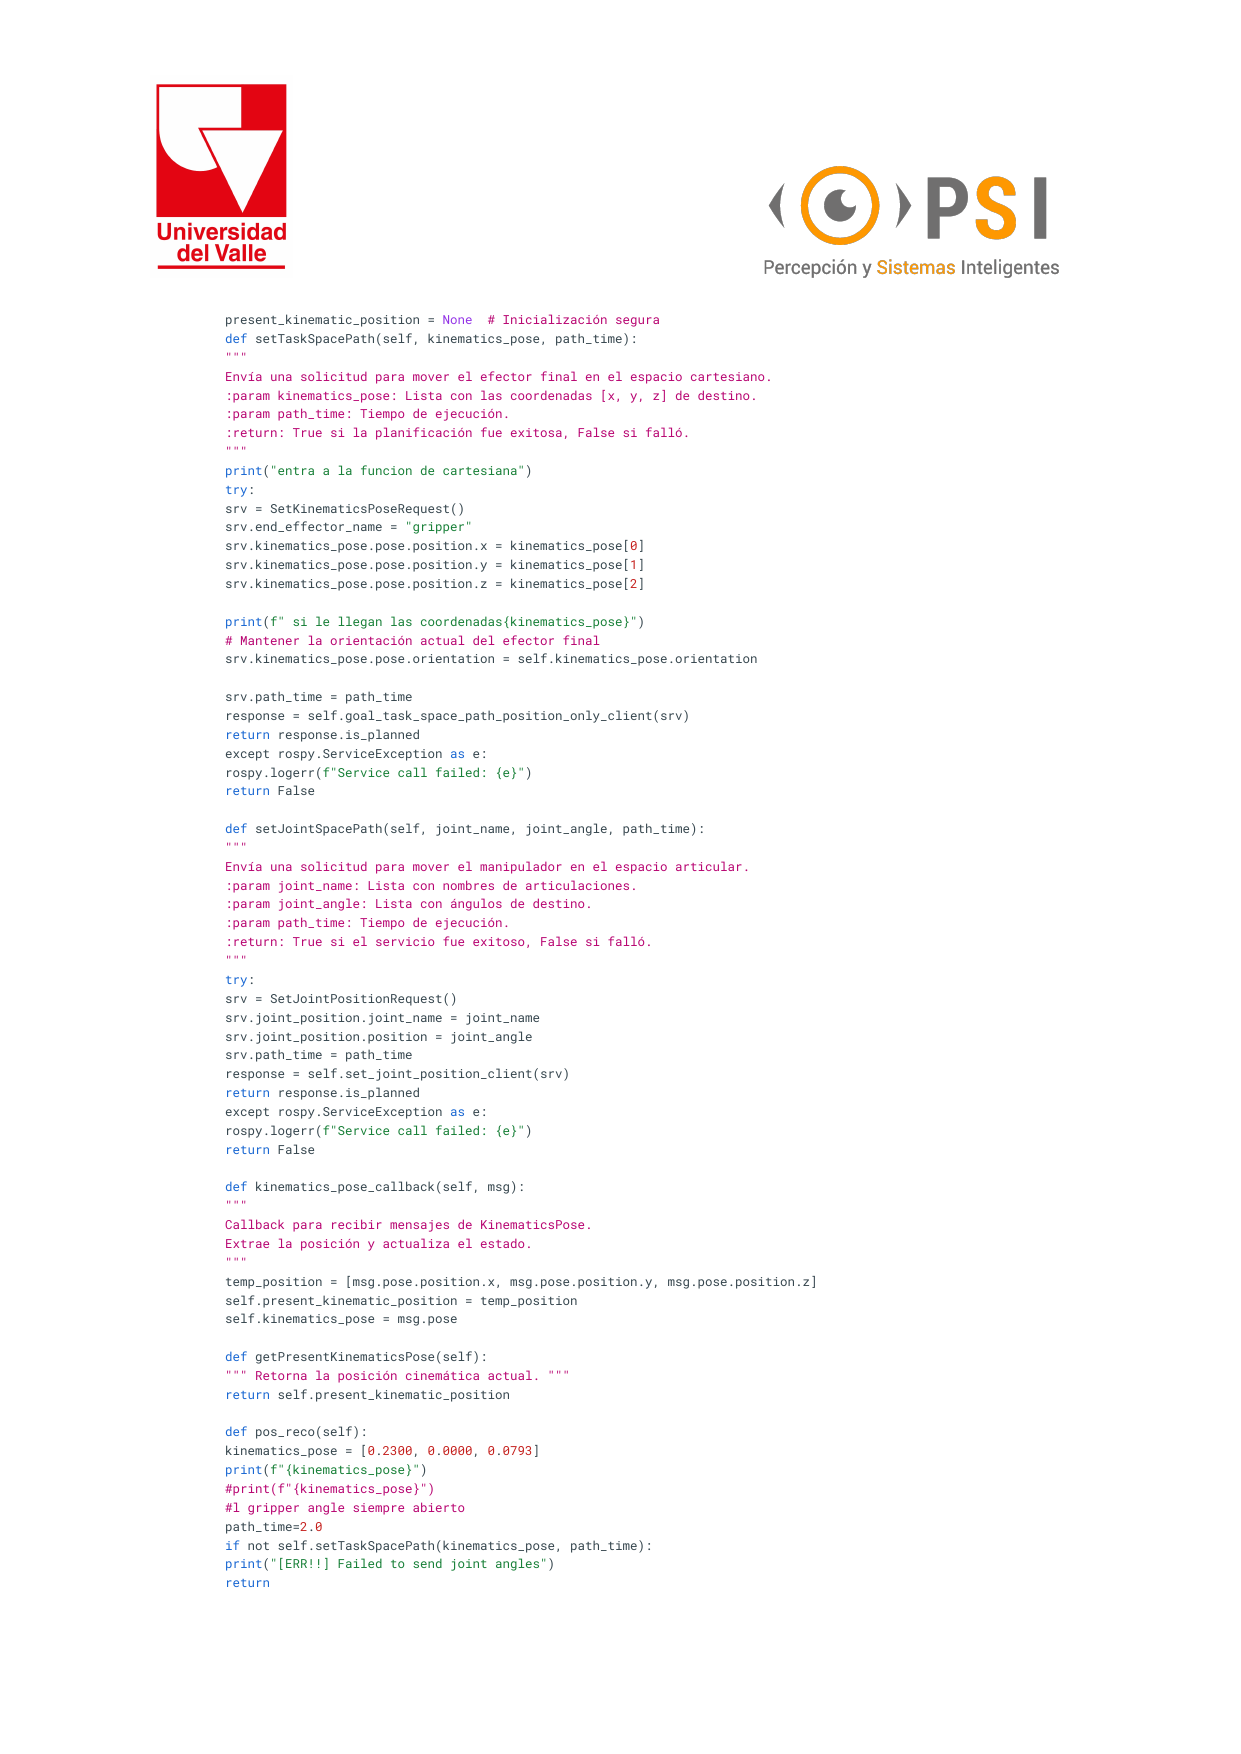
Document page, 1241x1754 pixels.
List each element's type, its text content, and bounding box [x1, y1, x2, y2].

text return False [150, 783, 1090, 799]
text kinematics_pose = [0.2300, 0.0000, 0.0793] [150, 1443, 1090, 1459]
text :param path_time: Tiempo de ejecución. [150, 915, 1090, 931]
text return self.present_kinematic_position [150, 1386, 1090, 1402]
text """ [150, 1254, 1090, 1271]
text :return: True si el servicio fue exitoso, False si falló. [150, 933, 1090, 950]
text """ [150, 952, 1090, 969]
text #l gripper angle siempre abierto [150, 1499, 1090, 1516]
text except rospy.ServiceException as e: [150, 745, 1090, 761]
text :return: True si la planificación fue exitosa, False si falló. [150, 424, 1090, 441]
picture [150, 75, 293, 278]
text rospy.logerr(f"Service call failed: {e}") [150, 1122, 1090, 1138]
text print(f"{kinematics_pose}") [150, 1461, 1090, 1478]
text self.kinematics_pose = msg.pose [150, 1311, 1090, 1327]
text srv.kinematics_pose.pose.position.z = kinematics_pose[2] [150, 575, 1090, 592]
text # Mantener la orientación actual del efector final [150, 632, 1090, 648]
text def setTaskSpacePath(self, kinematics_pose, path_time): [150, 330, 1090, 347]
text try: [150, 971, 1090, 988]
text srv = SetJointPositionRequest() [150, 990, 1090, 1007]
text rospy.logerr(f"Service call failed: {e}") [150, 764, 1090, 780]
text srv.path_time = path_time [150, 688, 1090, 705]
text self.present_kinematic_position = temp_position [150, 1292, 1090, 1308]
text :param path_time: Tiempo de ejecución. [150, 406, 1090, 422]
text response = self.set_joint_position_client(srv) [150, 1066, 1090, 1082]
text srv.kinematics_pose.pose.orientation = self.kinematics_pose.orientation [150, 651, 1090, 667]
text #print(f"{kinematics_pose}") [150, 1480, 1090, 1497]
text """ [150, 443, 1090, 460]
text return False [150, 1141, 1090, 1157]
text return [150, 1574, 1090, 1591]
text srv.path_time = path_time [150, 1047, 1090, 1063]
text """ Retorna la posición cinemática actual. """ [150, 1367, 1090, 1384]
text Envía una solicitud para mover el manipulador en el espacio articular. [150, 858, 1090, 874]
text Envía una solicitud para mover el efector final en el espacio cartesiano. [150, 368, 1090, 384]
text try: [150, 481, 1090, 497]
picture [764, 166, 1059, 278]
text def pos_reco(self): [150, 1424, 1090, 1440]
text :param joint_name: Lista con nombres de articulaciones. [150, 877, 1090, 893]
text def kinematics_pose_callback(self, msg): [150, 1179, 1090, 1195]
text srv.kinematics_pose.pose.position.x = kinematics_pose[0] [150, 538, 1090, 554]
text print(f" si le llegan las coordenadas{kinematics_pose}") [150, 613, 1090, 629]
text return response.is_planned [150, 1084, 1090, 1101]
text Extrae la posición y actualiza el estado. [150, 1235, 1090, 1252]
text present_kinematic_position = None # Inicialización segura [150, 311, 1090, 328]
text srv.end_effector_name = "gripper" [150, 519, 1090, 535]
text """ [150, 349, 1090, 366]
text if not self.setTaskSpacePath(kinematics_pose, path_time): [150, 1537, 1090, 1553]
text def getPresentKinematicsPose(self): [150, 1348, 1090, 1365]
text :param kinematics_pose: Lista con las coordenadas [x, y, z] de destino. [150, 387, 1090, 403]
text srv.joint_position.position = joint_angle [150, 1028, 1090, 1044]
text """ [150, 1197, 1090, 1214]
text def setJointSpacePath(self, joint_name, joint_angle, path_time): [150, 820, 1090, 837]
text :param joint_angle: Lista con ángulos de destino. [150, 896, 1090, 912]
text return response.is_planned [150, 726, 1090, 743]
text response = self.goal_task_space_path_position_only_client(srv) [150, 707, 1090, 724]
text """ [150, 839, 1090, 856]
text Callback para recibir mensajes de KinematicsPose. [150, 1216, 1090, 1233]
text srv = SetKinematicsPoseRequest() [150, 500, 1090, 516]
text print("[ERR!!] Failed to send joint angles") [150, 1556, 1090, 1572]
text srv.kinematics_pose.pose.position.y = kinematics_pose[1] [150, 556, 1090, 573]
text path_time=2.0 [150, 1518, 1090, 1534]
text print("entra a la funcion de cartesiana") [150, 462, 1090, 479]
text srv.joint_position.joint_name = joint_name [150, 1009, 1090, 1025]
text except rospy.ServiceException as e: [150, 1103, 1090, 1120]
text temp_position = [msg.pose.position.x, msg.pose.position.y, msg.pose.position.z] [150, 1273, 1090, 1289]
